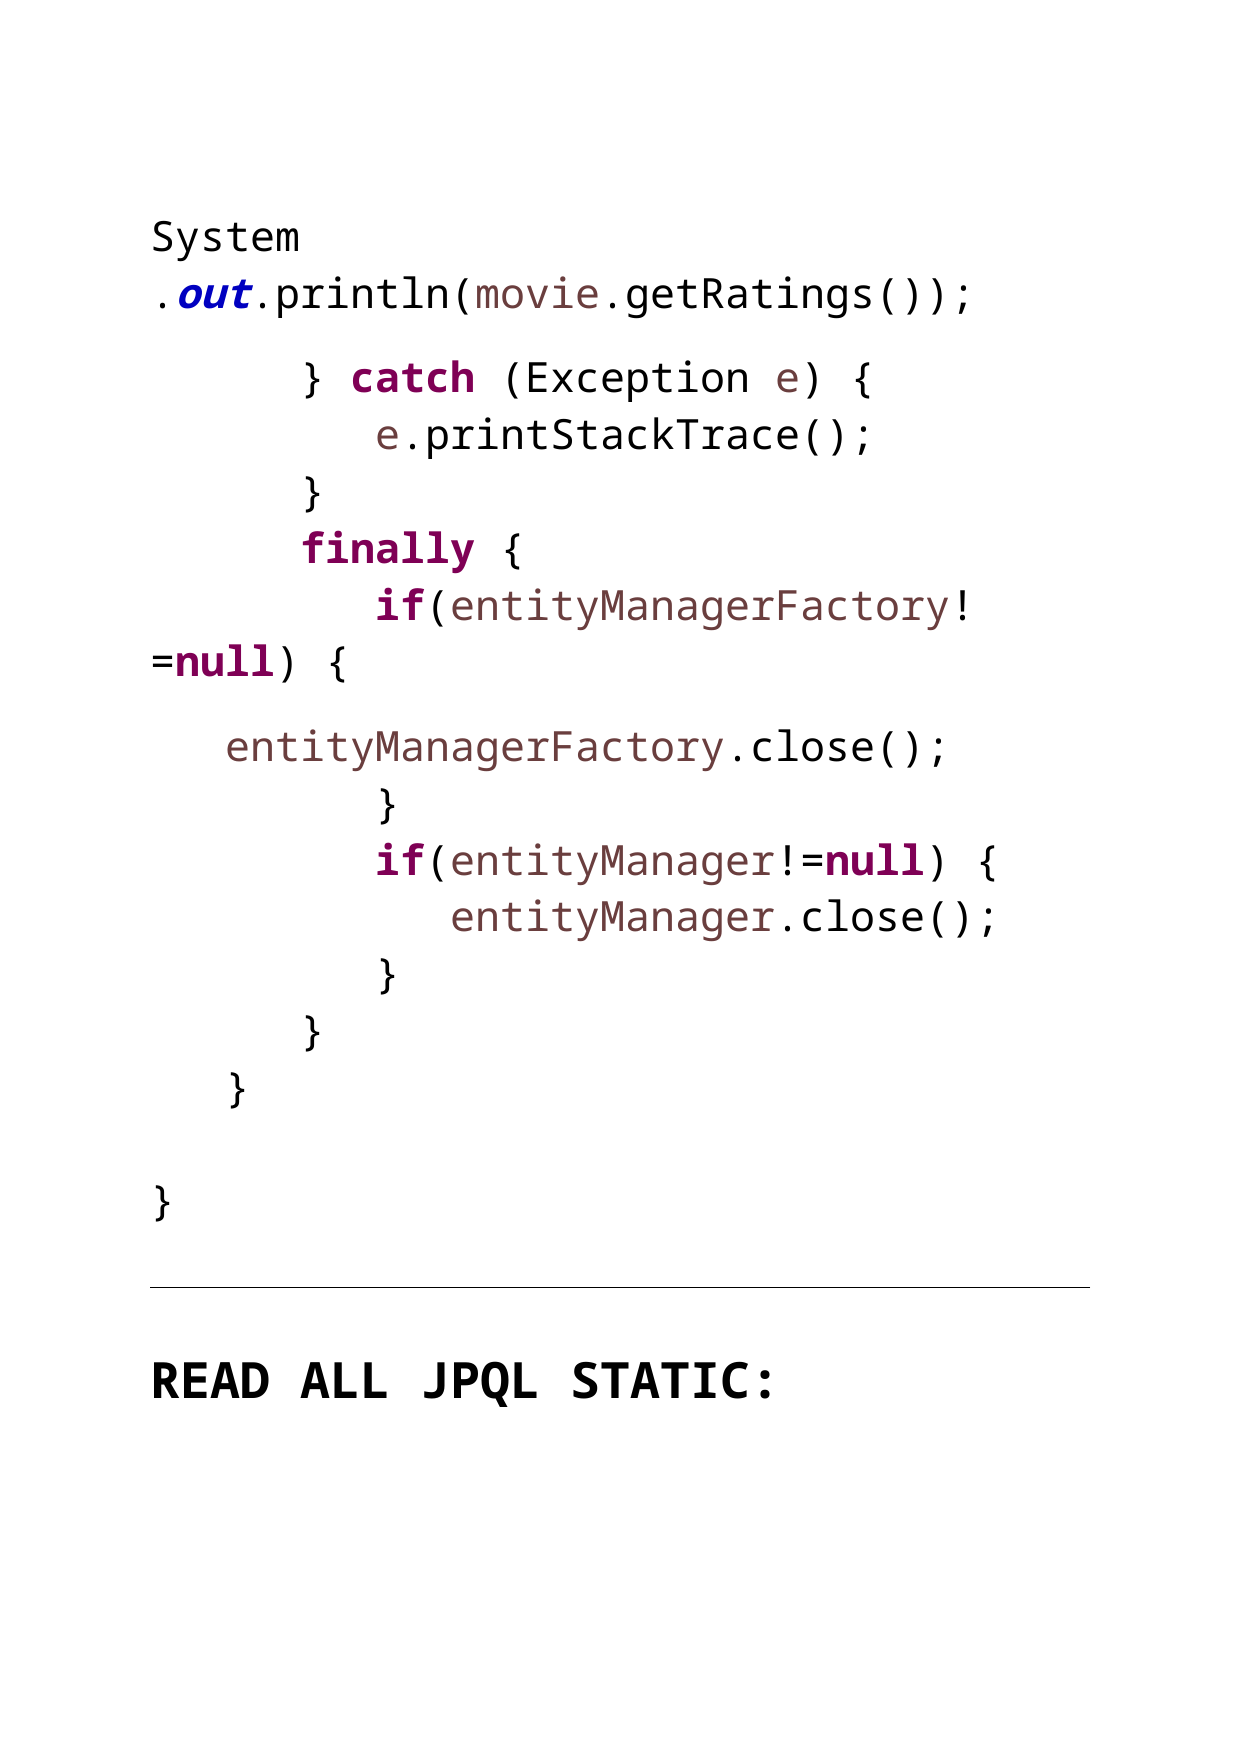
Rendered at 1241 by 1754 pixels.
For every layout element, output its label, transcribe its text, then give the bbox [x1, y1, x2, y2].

text } [150, 1171, 1090, 1228]
text READ ALL JPQL STATIC: [150, 1345, 1090, 1413]
text e.printStackTrace(); [150, 405, 1090, 462]
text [150, 150, 1090, 320]
text } [150, 1058, 1090, 1114]
text entityManager.close(); [150, 887, 1090, 944]
text } catch (Exception e) { [150, 348, 1090, 405]
text if(entityManager!=null) { [150, 831, 1090, 887]
text } [150, 774, 1090, 831]
text } [150, 1001, 1090, 1058]
text if(entityManagerFactory!=null) { [150, 575, 1090, 689]
text finally { [150, 519, 1090, 575]
text entityManagerFactory.close(); [150, 689, 1090, 774]
text } [150, 944, 1090, 1001]
text } [150, 462, 1090, 519]
